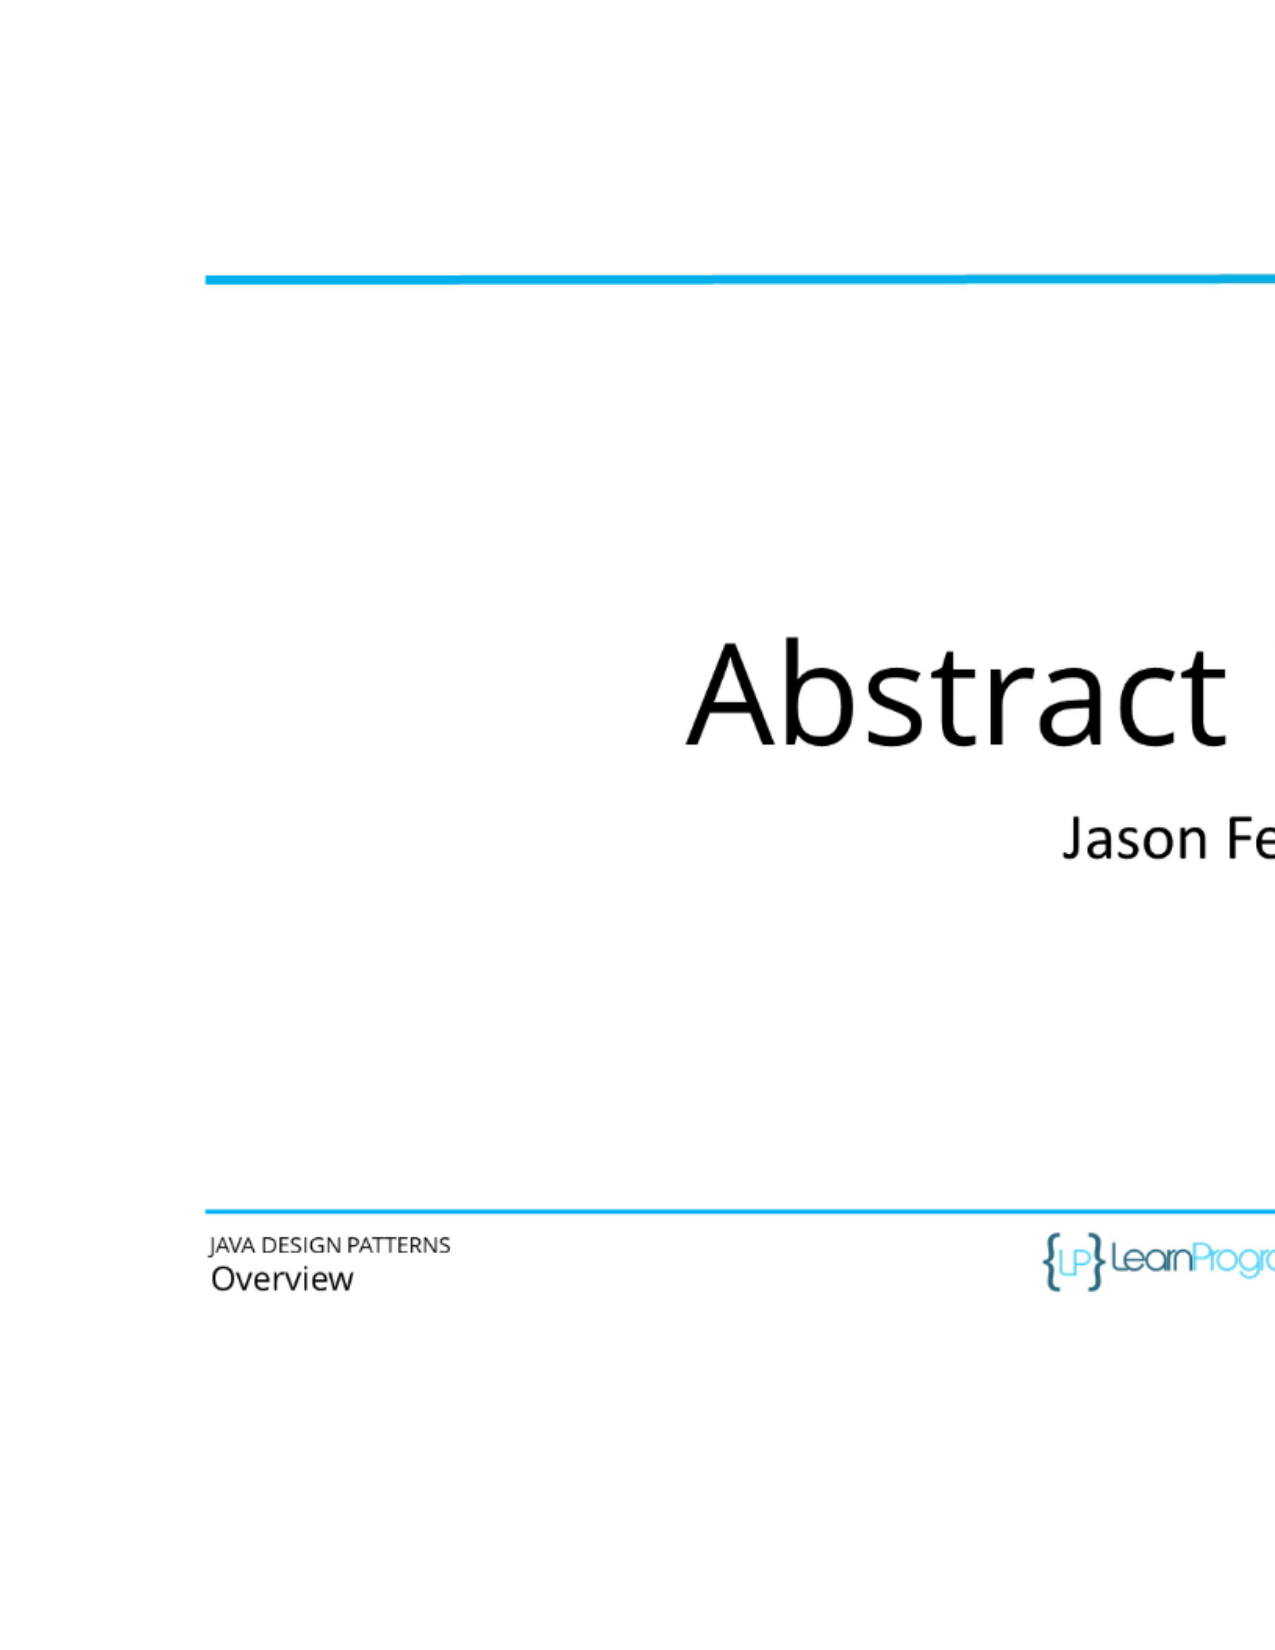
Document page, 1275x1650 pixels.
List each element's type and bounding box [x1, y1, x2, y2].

picture [150, 150, 1275, 1350]
